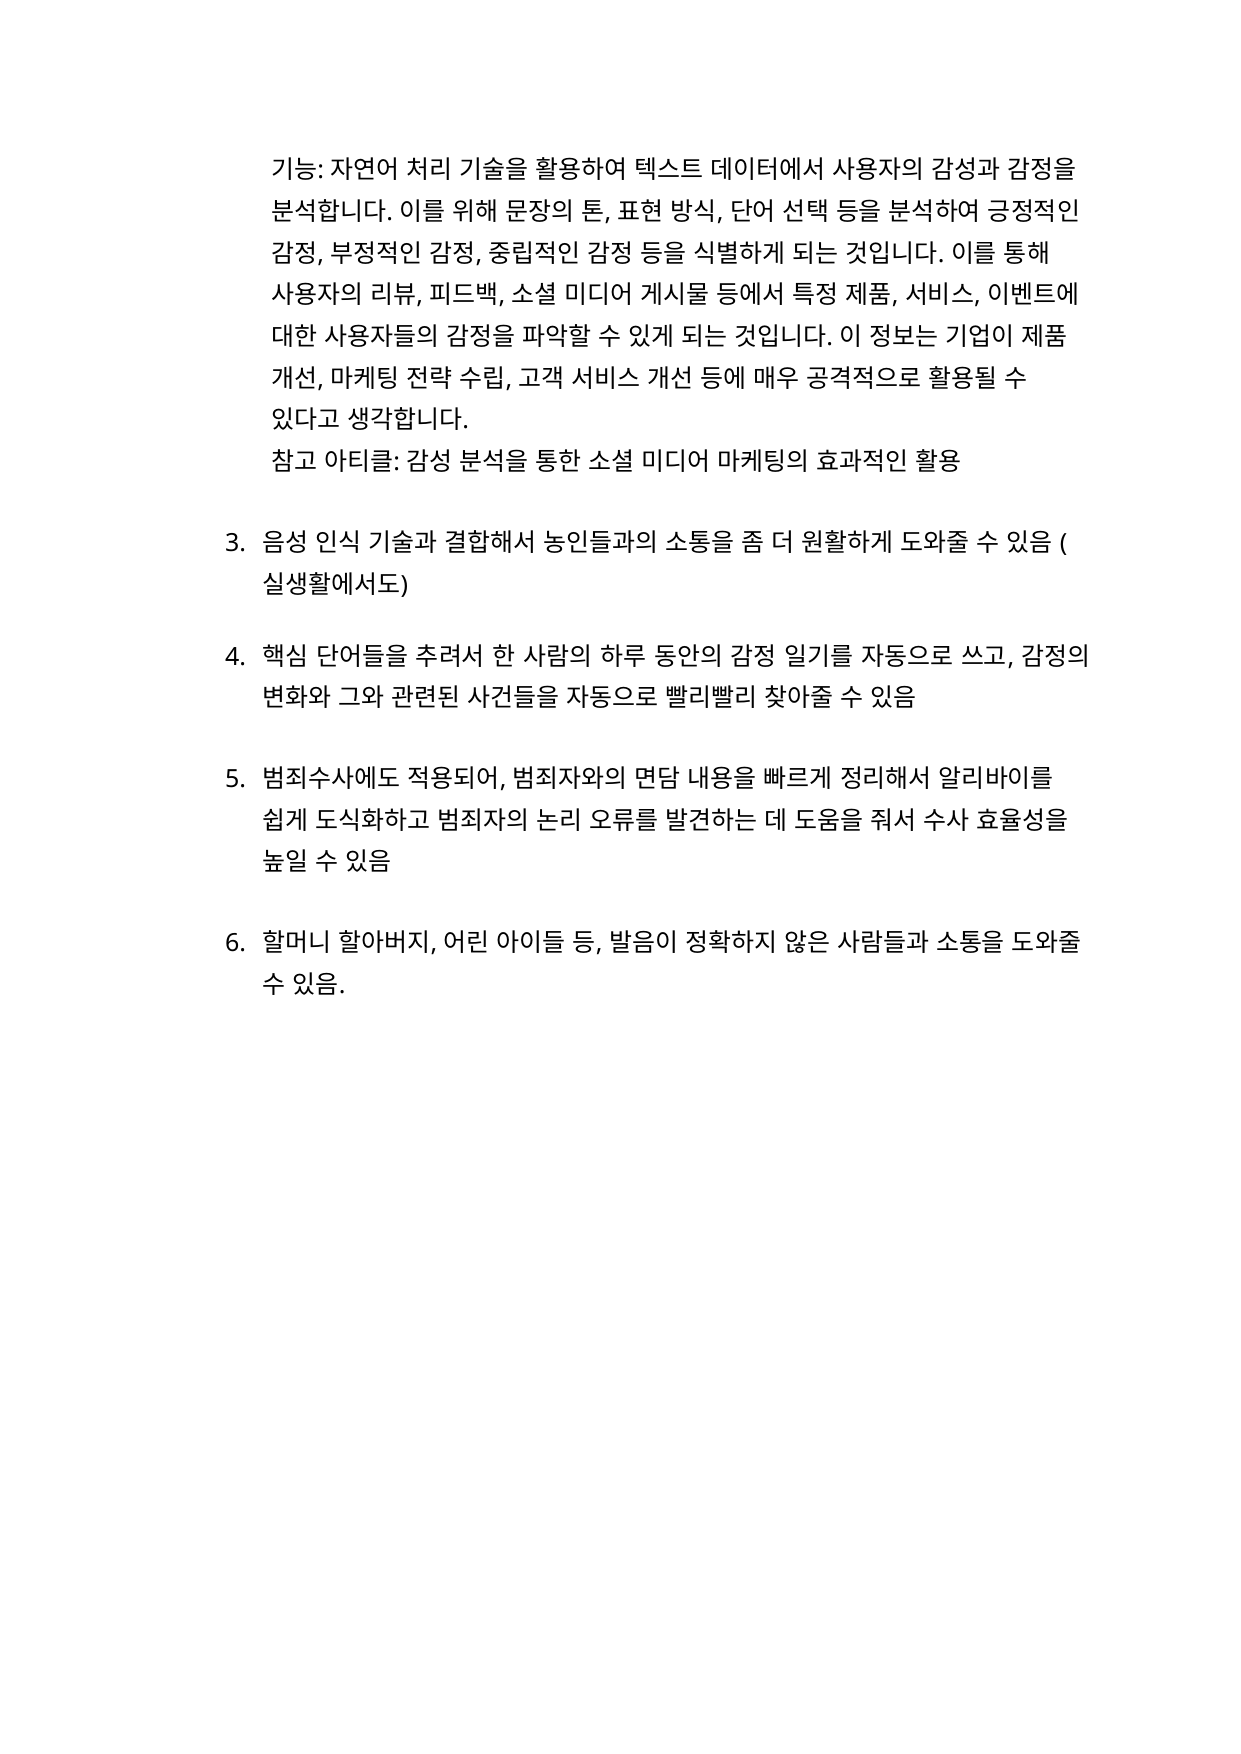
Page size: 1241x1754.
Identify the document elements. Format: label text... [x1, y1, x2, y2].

text 참고 아티클: 감성 분석을 통한 소셜 미디어 마케팅의 효과적인 활용 [225, 442, 1090, 478]
list 할머니 할아버지, 어린 아이들 등, 발음이 정확하지 않은 사람들과 소통을 도와줄 수 있음. [179, 923, 1090, 1001]
text 기능: 자연어 처리 기술을 활용하여 텍스트 데이터에서 사용자의 감성과 감정을 분석합니다. 이를 위해 문장의 톤, 표현 방식, 단어 선택 등을 분석하여 긍정적인 감정, 부정적인 감정, 중립적인 감정 등을 식별하게 되는 것입니다. 이를 통해 사용자의 리뷰, 피드백, 소셜 미디어 게시물 등에서 특정 제품, 서비스, 이벤트에 대한 사용자들의 감정을 파악할 수 있게 되는 것입니다. 이 정보는 기업이 제품 개선, 마케팅 전략 수립, 고객 서비스 개선 등에 매우 공격적으로 활용될 수 있다고 생각합니다. [225, 150, 1090, 436]
list 핵심 단어들을 추려서 한 사람의 하루 동안의 감정 일기를 자동으로 쓰고, 감정의 변화와 그와 관련된 사건들을 자동으로 빨리빨리 찾아줄 수 있음 [179, 636, 1090, 714]
list 범죄수사에도 적용되어, 범죄자와의 면담 내용을 빠르게 정리해서 알리바이를 쉽게 도식화하고 범죄자의 논리 오류를 발견하는 데 도움을 줘서 수사 효율성을 높일 수 있음 [179, 758, 1090, 878]
list 음성 인식 기술과 결합해서 농인들과의 소통을 좀 더 원활하게 도와줄 수 있음 (실생활에서도) [179, 522, 1090, 600]
